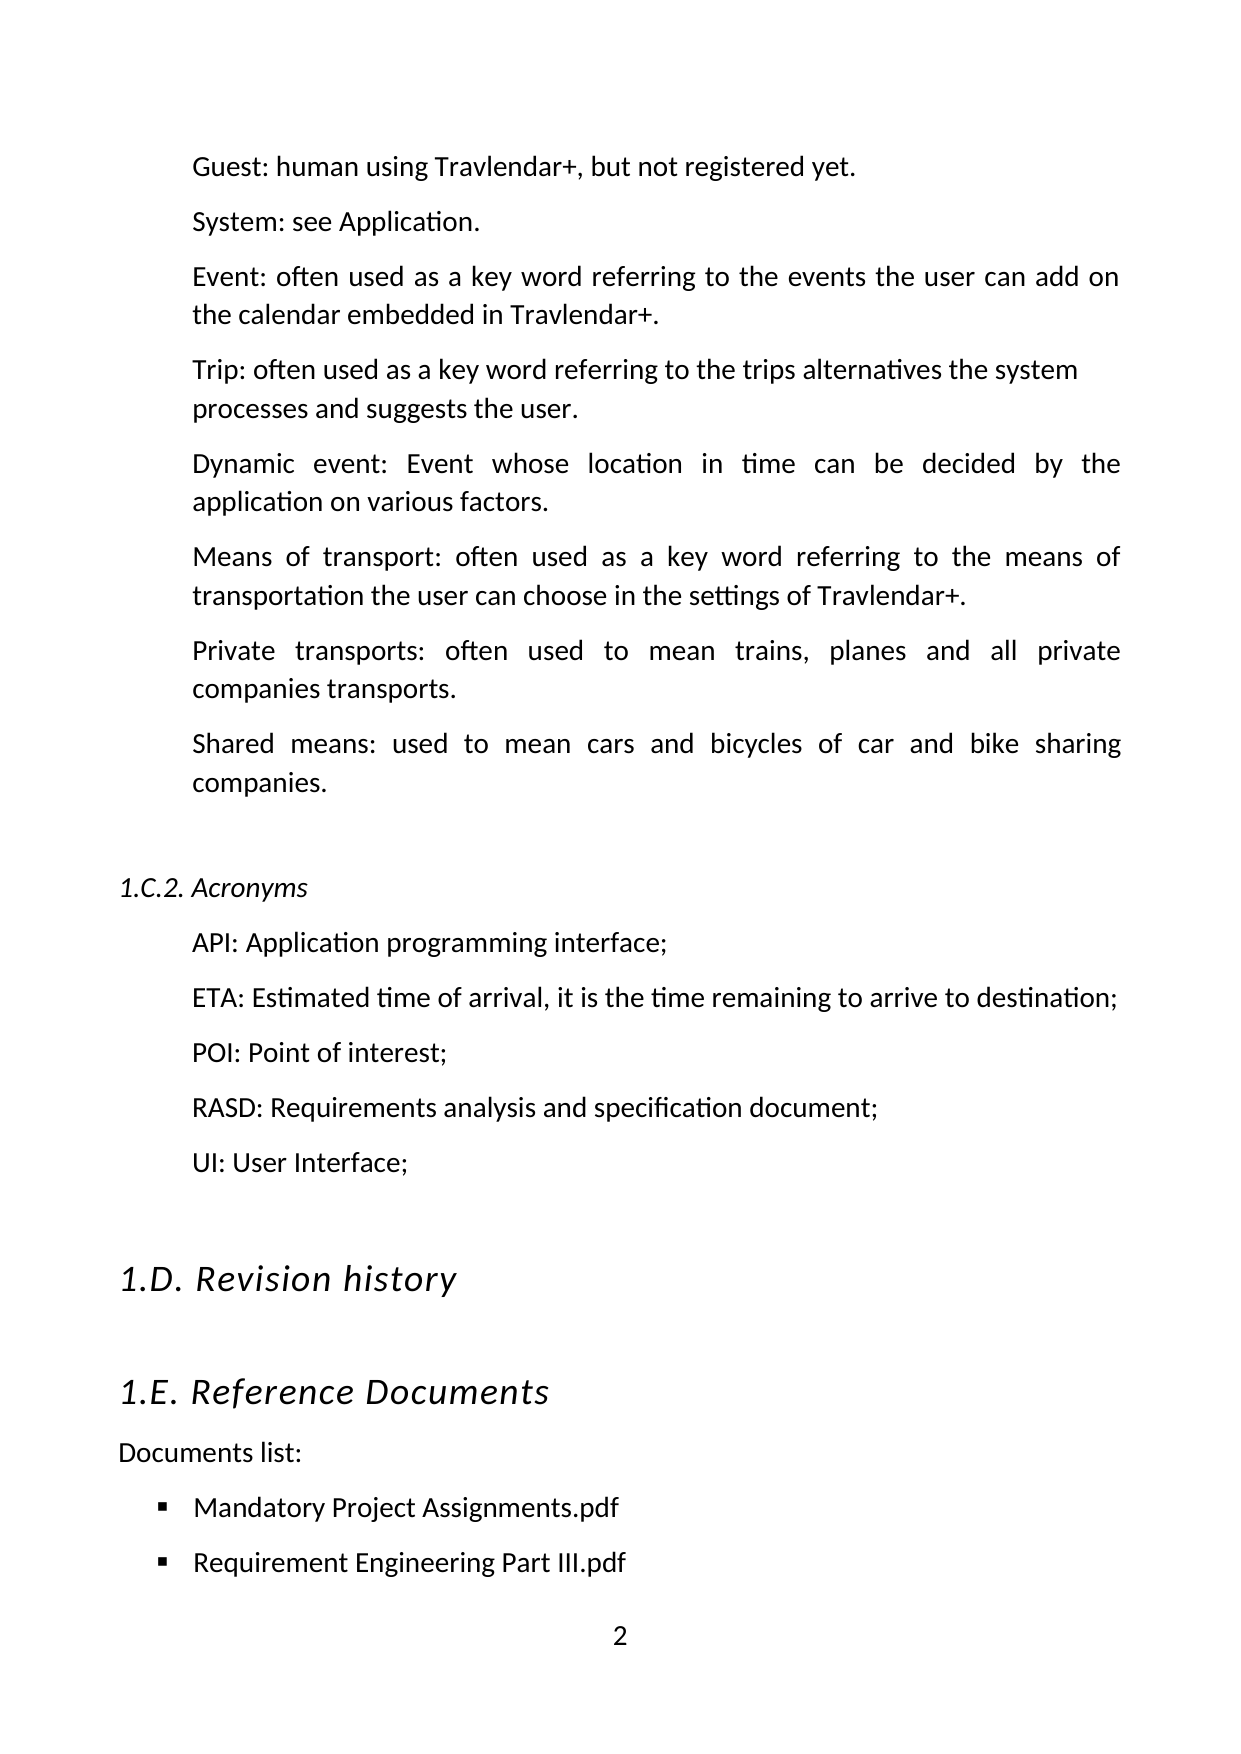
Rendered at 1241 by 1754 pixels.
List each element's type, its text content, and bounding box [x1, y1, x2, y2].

text Documents list: [118, 1434, 1122, 1469]
text Guest: human using Travlendar+, but not registered yet. [192, 148, 1122, 183]
text ETA: Estimated time of arrival, it is the time remaining to arrive to destination; [118, 979, 1122, 1015]
text Private transports: often used to mean trains, planes and all private companies transports. [192, 632, 1122, 706]
text System: see Application. [192, 203, 1122, 238]
list Mandatory Project Assignments.pdf [156, 1489, 1122, 1525]
text RASD: Requirements analysis and specification document; [118, 1089, 1122, 1125]
text Trip: often used as a key word referring to the trips alternatives the system processes and suggests the user. [192, 351, 1122, 425]
text UI: User Interface; [118, 1144, 1122, 1180]
text 1.C.2. Acronyms [118, 869, 1122, 905]
text Dynamic event: Event whose location in time can be decided by the application on various factors. [192, 445, 1122, 519]
text Shared means: used to mean cars and bicycles of car and bike sharing companies. [192, 726, 1122, 799]
text API: Application programming interface; [118, 924, 1122, 960]
text POI: Point of interest; [118, 1034, 1122, 1070]
subtitle 1.D. Revision history [118, 1255, 1122, 1301]
subtitle 1.E. Reference Documents [118, 1368, 1122, 1414]
list Requirement Engineering Part III.pdf [156, 1544, 1122, 1580]
text Means of transport: often used as a key word referring to the means of transportation the user can choose in the settings of Travlendar+. [192, 538, 1122, 612]
text Event: often used as a key word referring to the events the user can add on the calendar embedded in Travlendar+. [192, 258, 1122, 332]
